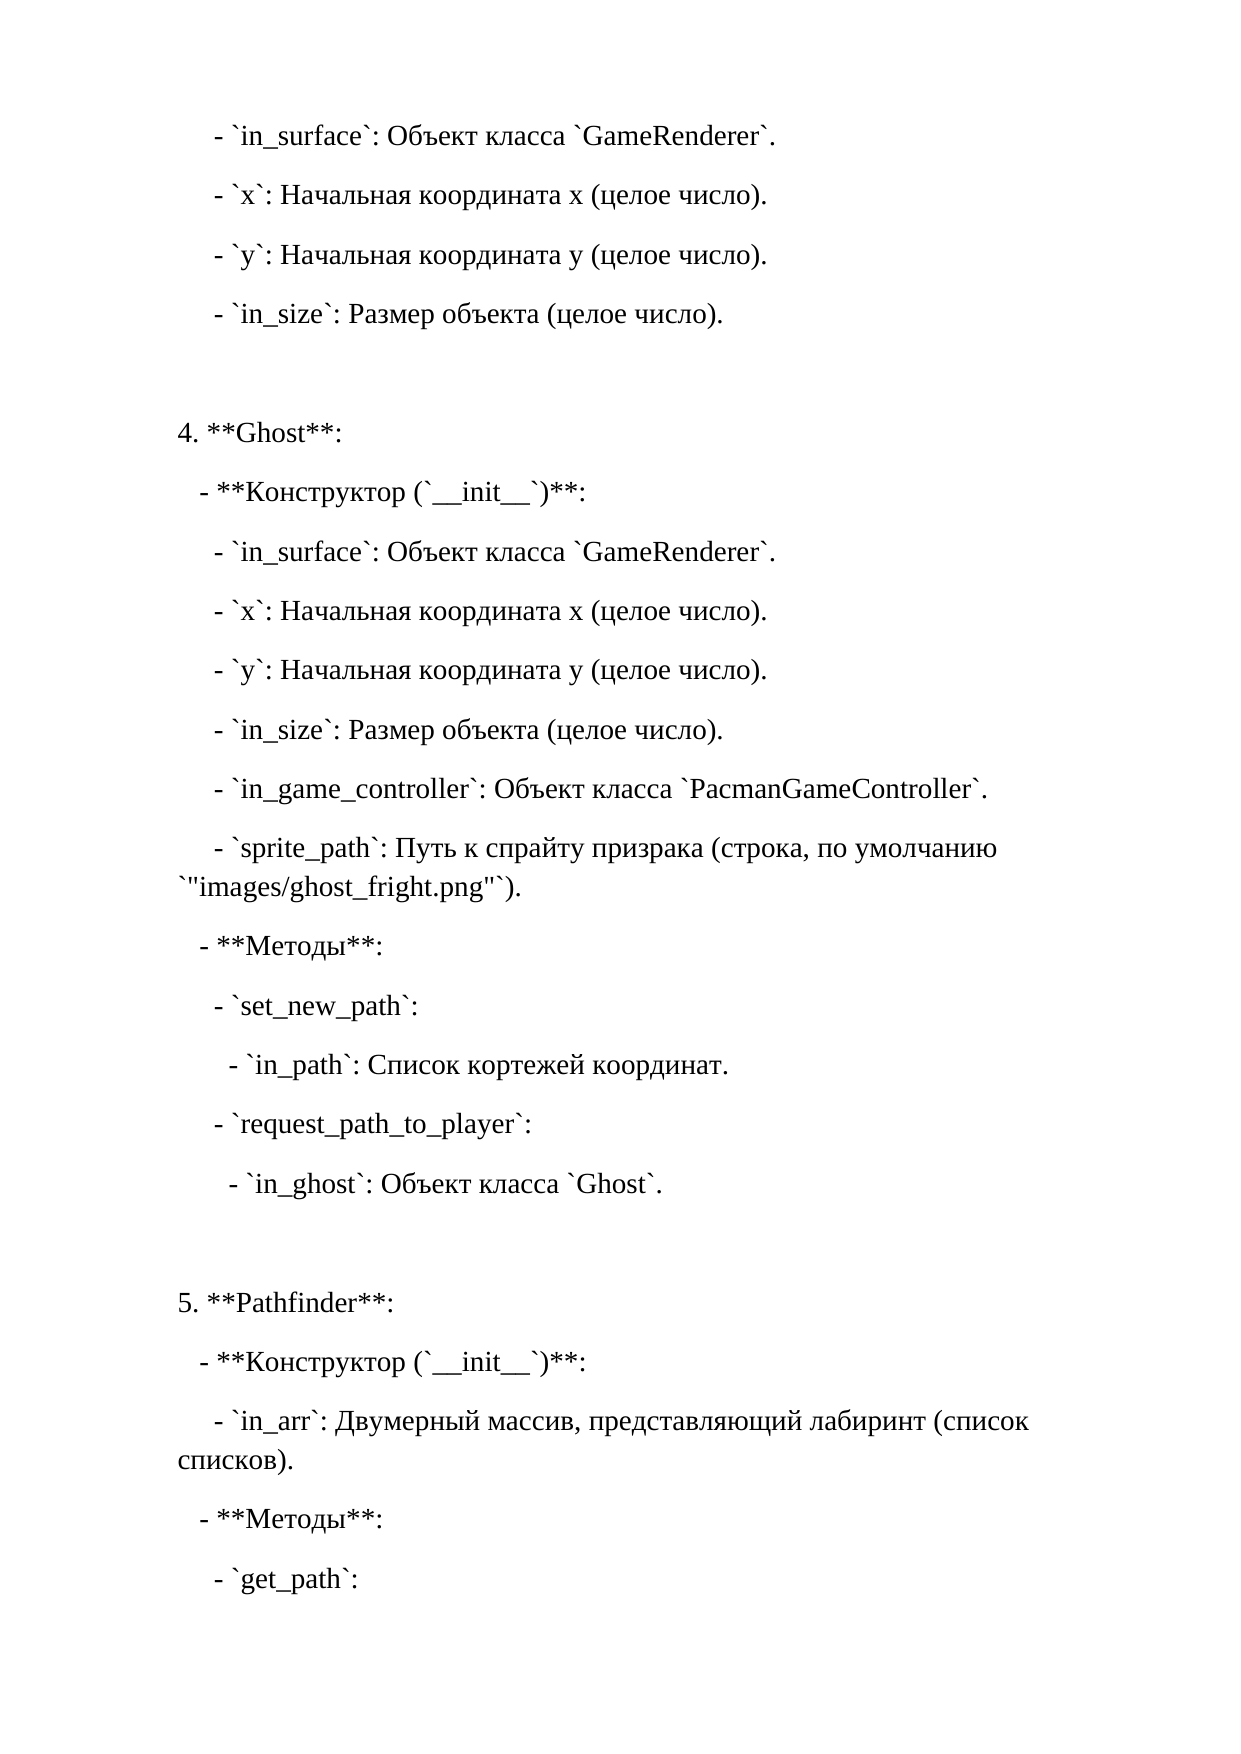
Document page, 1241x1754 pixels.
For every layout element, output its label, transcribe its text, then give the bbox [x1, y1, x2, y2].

text - `in_surface`: Объект класса `GameRenderer`. [177, 118, 1152, 152]
text - `x`: Начальная координата x (целое число). [177, 177, 1152, 211]
text 4. **Ghost**: [177, 415, 1152, 448]
text - `set_new_path`: [177, 988, 1152, 1021]
text - `request_path_to_player`: [177, 1107, 1152, 1140]
text - `in_size`: Размер объекта (целое число). [177, 712, 1152, 745]
text - **Методы**: [177, 928, 1152, 962]
text - `in_surface`: Объект класса `GameRenderer`. [177, 534, 1152, 567]
text - **Конструктор (`__init__`)**: [177, 474, 1152, 508]
text - `in_arr`: Двумерный массив, представляющий лабиринт (список списков). [177, 1403, 1152, 1476]
text - `x`: Начальная координата x (целое число). [177, 593, 1152, 627]
text - **Конструктор (`__init__`)**: [177, 1344, 1152, 1378]
text - `y`: Начальная координата y (целое число). [177, 652, 1152, 686]
text - `get_path`: [177, 1561, 1152, 1594]
text - `in_ghost`: Объект класса `Ghost`. [177, 1166, 1152, 1199]
text - **Методы**: [177, 1501, 1152, 1535]
text - `in_size`: Размер объекта (целое число). [177, 296, 1152, 330]
text - `y`: Начальная координата y (целое число). [177, 237, 1152, 270]
text - `in_game_controller`: Объект класса `PacmanGameController`. [177, 771, 1152, 805]
text - `in_path`: Список кортежей координат. [177, 1047, 1152, 1081]
text 5. **Pathfinder**: [177, 1285, 1152, 1318]
text - `sprite_path`: Путь к спрайту призрака (строка, по умолчанию `"images/ghost_fright.png"`). [177, 831, 1152, 903]
